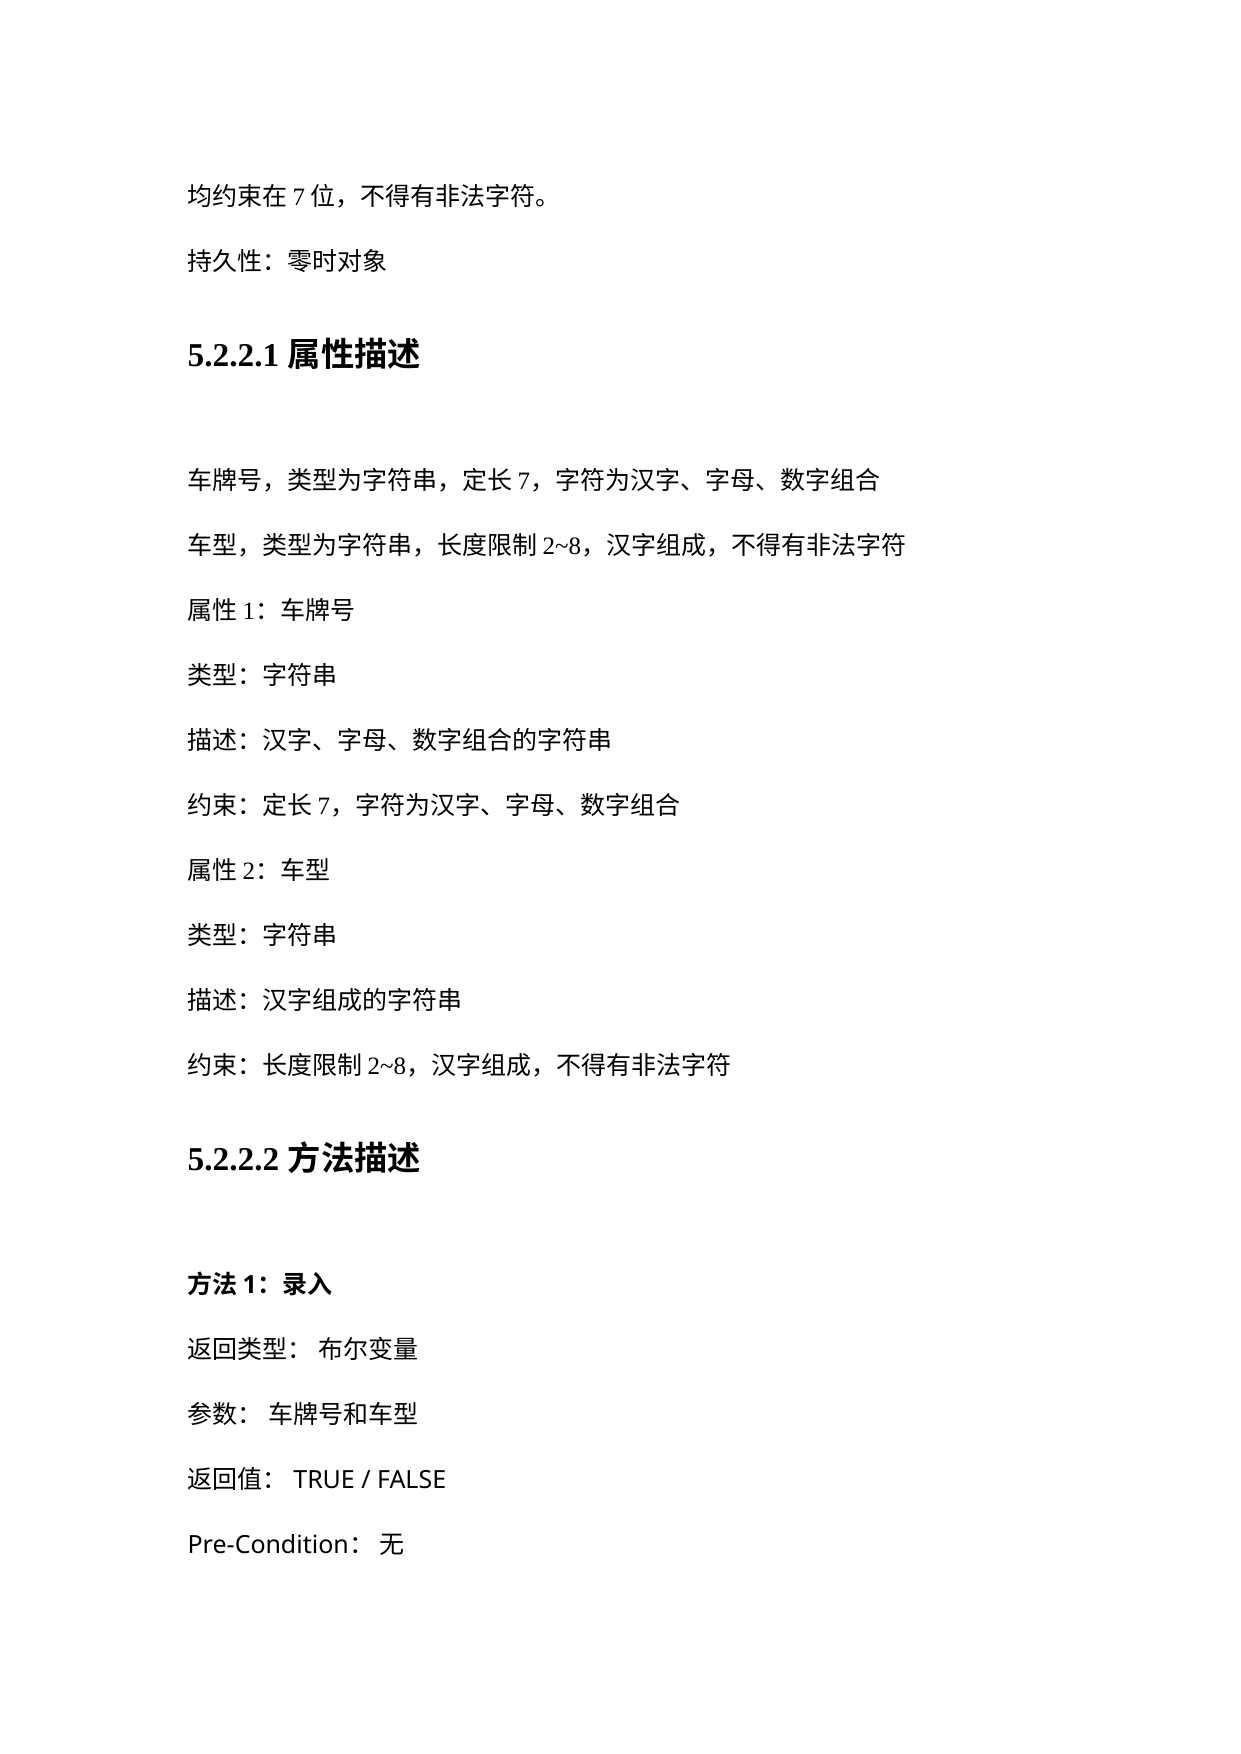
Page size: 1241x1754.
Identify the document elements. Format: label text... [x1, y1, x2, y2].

text 车型，类型为字符串，长度限制2~8，汉字组成，不得有非法字符 [187, 511, 1053, 576]
text 方法1：录入 [187, 1250, 1053, 1315]
text 描述：汉字组成的字符串 [187, 966, 1053, 1031]
text 描述：汉字、字母、数字组合的字符串 [187, 706, 1053, 771]
text 属性1：车牌号 [187, 576, 1053, 641]
text 均约束在7位，不得有非法字符。 [187, 162, 1053, 227]
text 返回值： TRUE / FALSE [187, 1445, 1053, 1510]
text 持久性：零时对象 [187, 227, 1053, 292]
subtitle 5.2.2.2 方法描述 [187, 1123, 1053, 1188]
text 参数： 车牌号和车型 [187, 1380, 1053, 1445]
text Pre-Condition： 无 [187, 1510, 1053, 1575]
text 约束：定长7，字符为汉字、字母、数字组合 [187, 771, 1053, 836]
text 车牌号，类型为字符串，定长7，字符为汉字、字母、数字组合 [187, 446, 1053, 511]
text 类型：字符串 [187, 901, 1053, 966]
subtitle 5.2.2.1 属性描述 [187, 319, 1053, 384]
text 类型：字符串 [187, 641, 1053, 706]
text 约束：长度限制2~8，汉字组成，不得有非法字符 [187, 1031, 1053, 1096]
text 属性2：车型 [187, 836, 1053, 901]
text 返回类型： 布尔变量 [187, 1315, 1053, 1380]
